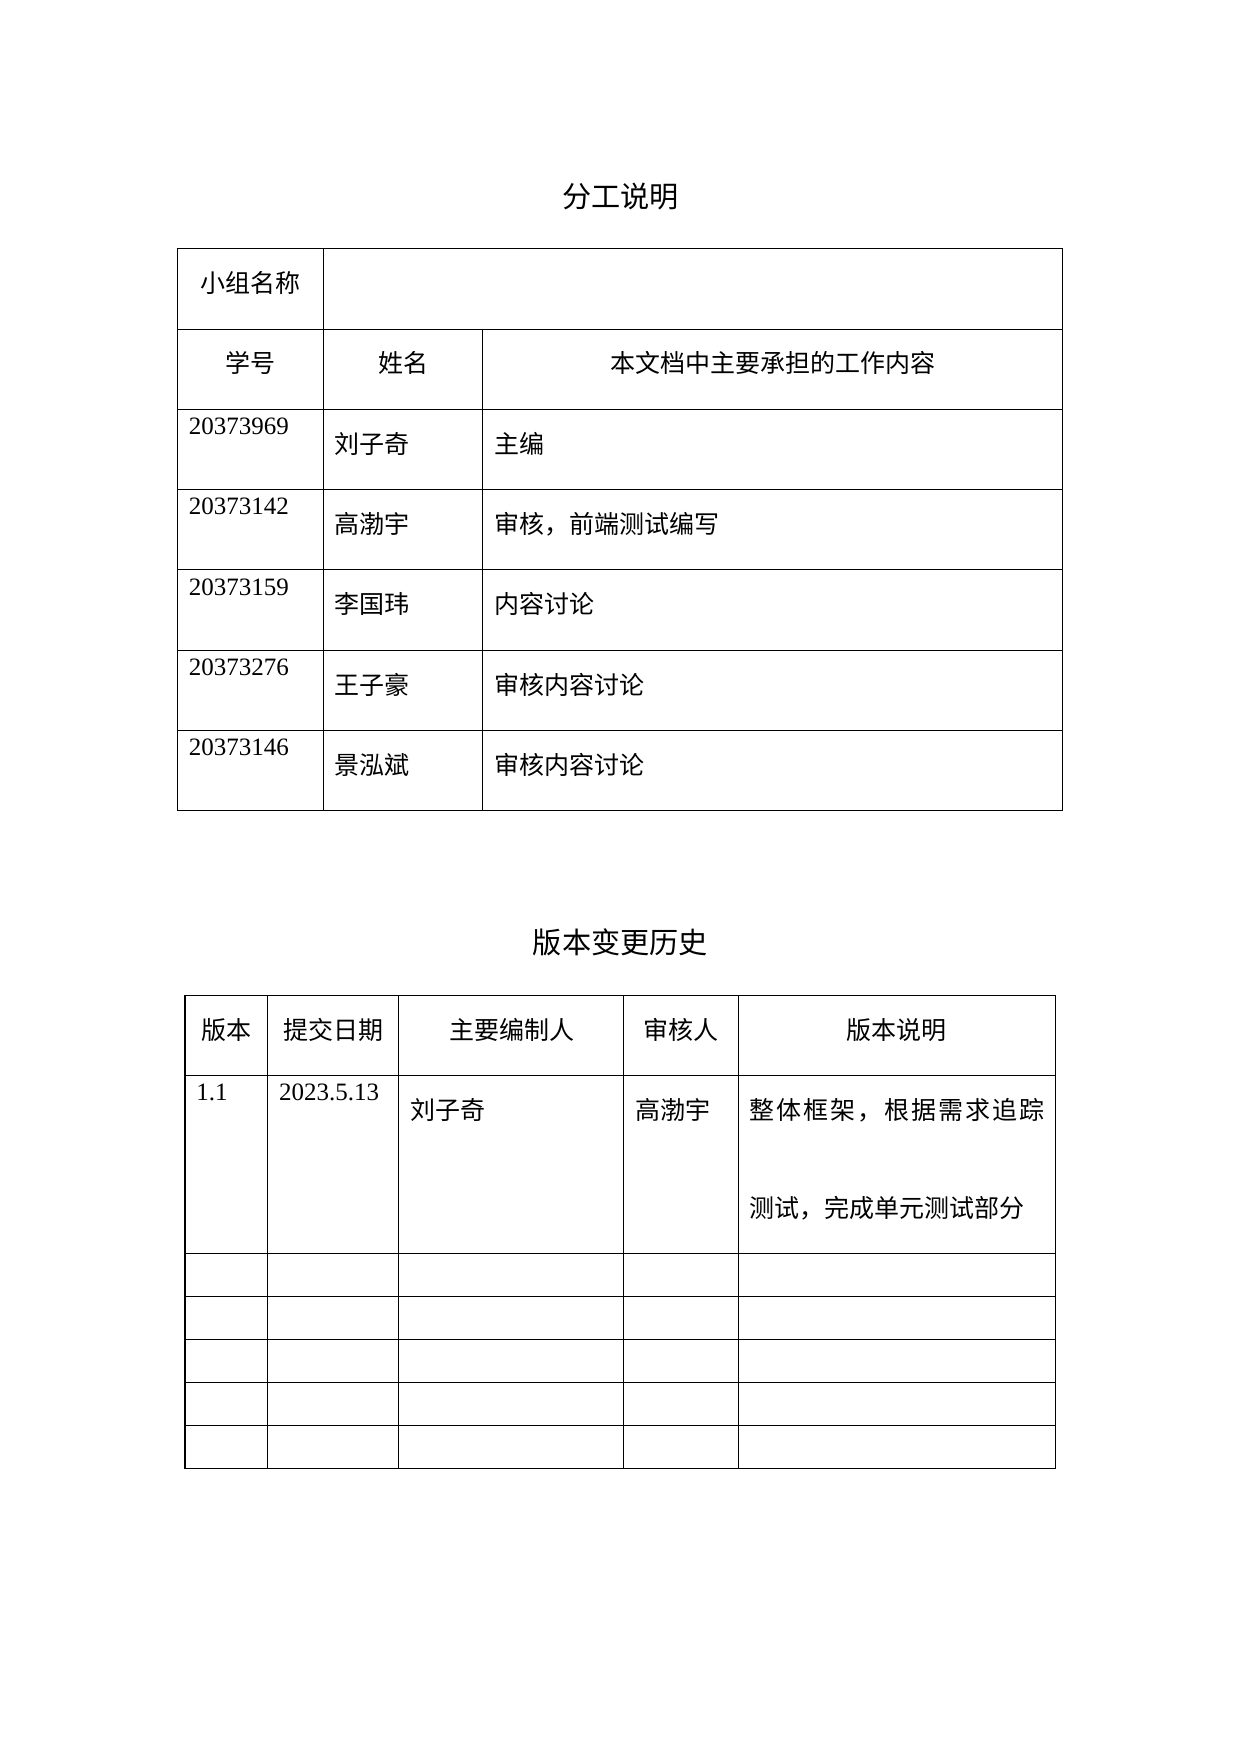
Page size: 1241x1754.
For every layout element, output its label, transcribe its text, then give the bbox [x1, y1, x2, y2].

table_cell [738, 1383, 1055, 1425]
table_cell 学号 [178, 330, 323, 409]
table_cell 审核内容讨论 [483, 651, 1062, 730]
table_cell 1.1 [186, 1076, 267, 1253]
table_cell 20373146 [178, 731, 323, 810]
table_cell [624, 1383, 737, 1425]
table_cell 20373276 [178, 651, 323, 730]
table_cell [399, 1297, 623, 1339]
table_header [324, 249, 1062, 328]
table_cell [268, 1426, 398, 1468]
table_cell [268, 1254, 398, 1296]
table_cell 李国玮 [324, 570, 482, 650]
table_cell [186, 1383, 267, 1425]
table_cell [268, 1383, 398, 1425]
table_cell 20373142 [178, 490, 323, 569]
table_cell 审核，前端测试编写 [483, 490, 1062, 569]
table_cell 2023.5.13 [268, 1076, 398, 1253]
table_cell 刘子奇 [324, 410, 482, 489]
table_cell [186, 1254, 267, 1296]
table_cell [186, 1340, 267, 1382]
table_cell [738, 1297, 1055, 1339]
table_cell 高渤宇 [324, 490, 482, 569]
table_header 版本说明 [738, 996, 1055, 1075]
table_header 主要编制人 [399, 996, 623, 1075]
table_header 审核人 [624, 996, 737, 1075]
table_cell [186, 1426, 267, 1468]
table_cell 20373159 [178, 570, 323, 650]
table_header 小组名称 [178, 249, 323, 328]
table_cell [624, 1297, 737, 1339]
list 版本变更历史 [187, 909, 1053, 974]
table_cell 高渤宇 [624, 1076, 737, 1253]
table_cell 本文档中主要承担的工作内容 [483, 330, 1062, 409]
table_cell 景泓斌 [324, 731, 482, 810]
table_cell [268, 1297, 398, 1339]
table_cell [399, 1254, 623, 1296]
table_cell 王子豪 [324, 651, 482, 730]
text 分工说明 [187, 162, 1053, 227]
table_cell [399, 1383, 623, 1425]
table_cell 主编 [483, 410, 1062, 489]
table_cell [186, 1297, 267, 1339]
table_cell [268, 1340, 398, 1382]
table_cell 审核内容讨论 [483, 731, 1062, 810]
table_cell [624, 1340, 737, 1382]
table_cell 刘子奇 [399, 1076, 623, 1253]
table_cell [624, 1254, 737, 1296]
table_cell 20373969 [178, 410, 323, 489]
table_cell [738, 1426, 1055, 1468]
table_cell [399, 1426, 623, 1468]
table_header 版本 [186, 996, 267, 1075]
table_cell [738, 1340, 1055, 1382]
table_cell [399, 1340, 623, 1382]
table_cell 内容讨论 [483, 570, 1062, 650]
table_cell 姓名 [324, 330, 482, 409]
table_header 提交日期 [268, 996, 398, 1075]
table_cell [624, 1426, 737, 1468]
table_cell 整体框架，根据需求追踪测试，完成单元测试部分 [738, 1076, 1055, 1253]
table_cell [738, 1254, 1055, 1296]
